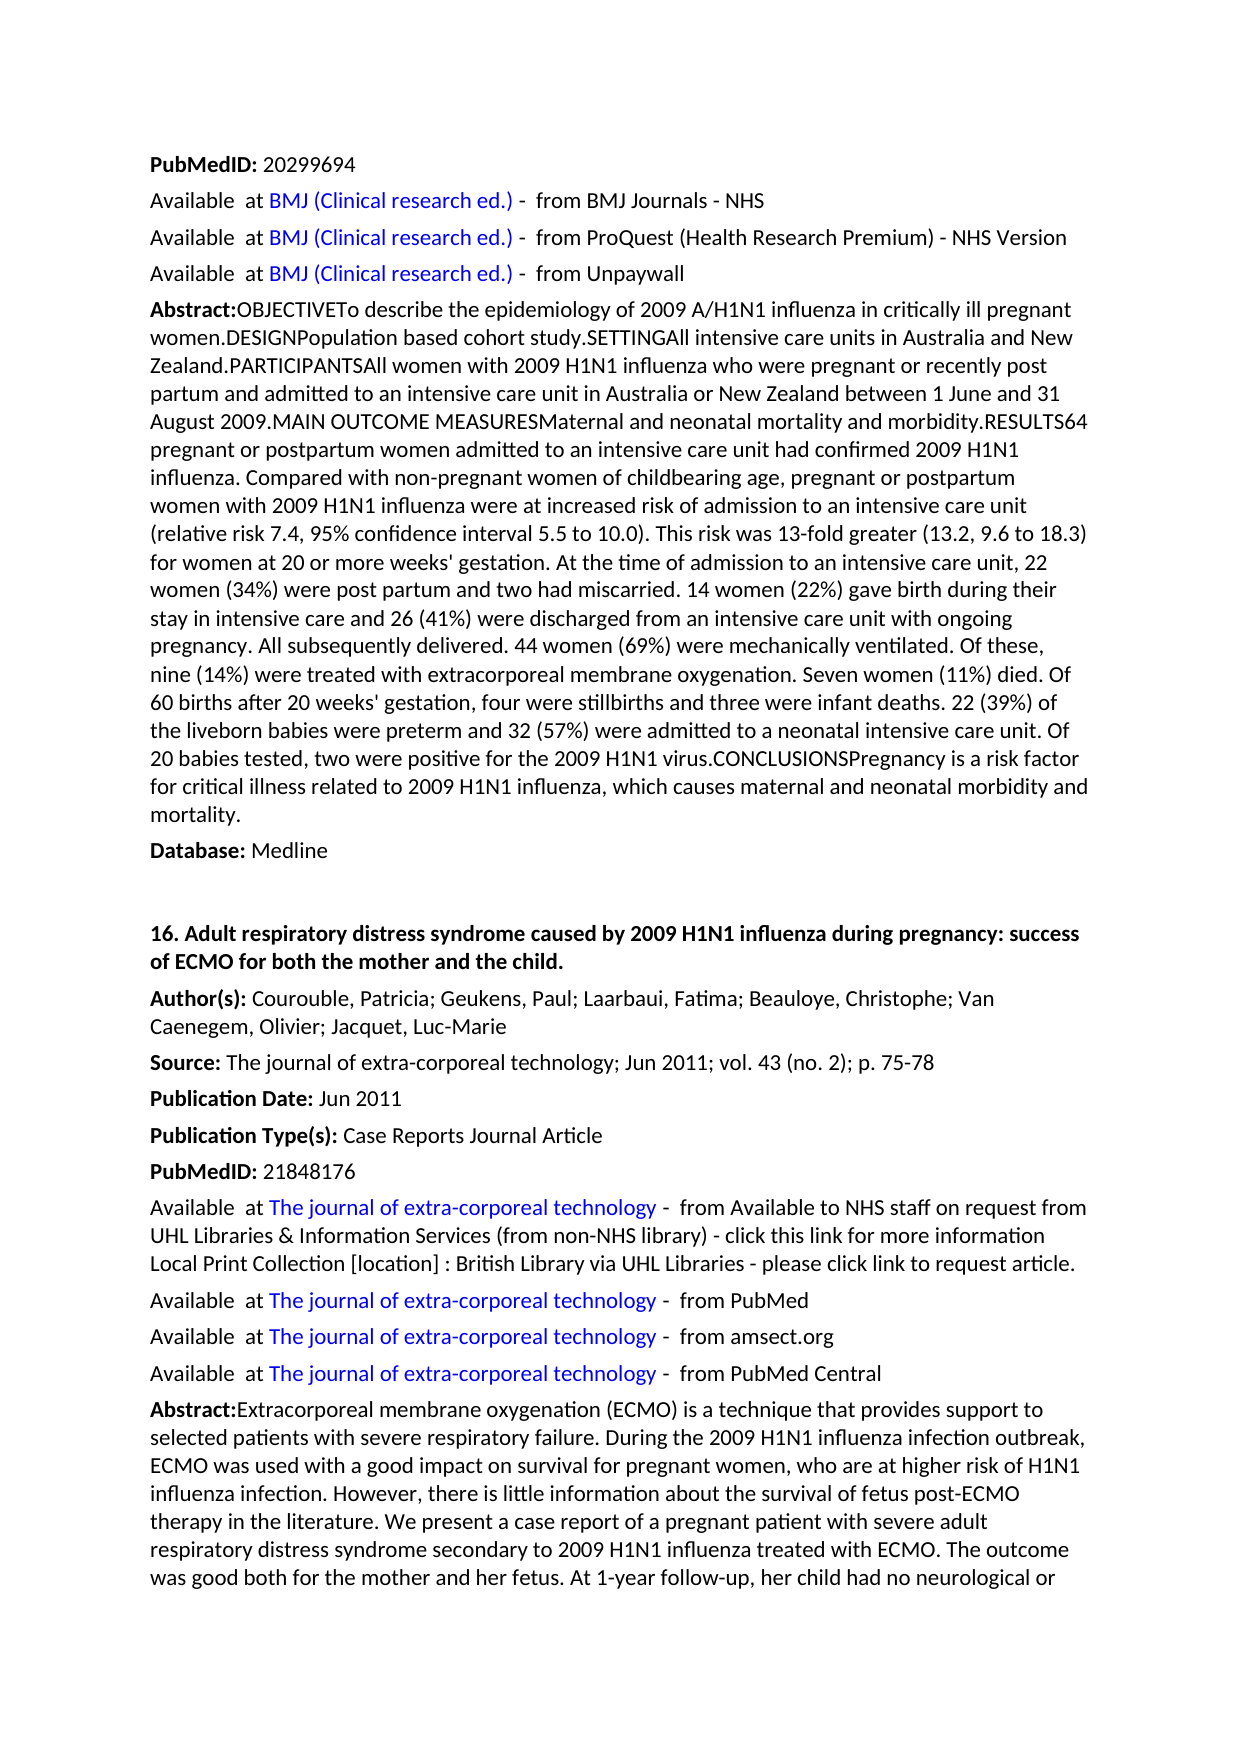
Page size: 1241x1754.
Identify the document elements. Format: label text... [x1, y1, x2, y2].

text Database: Medline [150, 836, 1090, 864]
text Source: The journal of extra-corporeal technology; Jun 2011; vol. 43 (no. 2); p. 75-78 [150, 1048, 1090, 1076]
text Publication Date: Jun 2011 [150, 1084, 1090, 1112]
text Available at The journal of extra-corporeal technology - from PubMed [150, 1286, 1090, 1314]
text Author(s): Courouble, Patricia; Geukens, Paul; Laarbaui, Fatima; Beauloye, Christophe; Van Caenegem, Olivier; Jacquet, Luc-Marie [150, 984, 1090, 1040]
text Available at BMJ (Clinical research ed.) - from ProQuest (Health Research Premium) - NHS Version [150, 223, 1090, 251]
text Available at The journal of extra-corporeal technology - from PubMed Central [150, 1359, 1090, 1387]
text Available at The journal of extra-corporeal technology - from Available to NHS staff on request from UHL Libraries & Information Services (from non-NHS library) - click this link for more information Local Print Collection [location] : British Library via UHL Libraries - please click link to request article. [150, 1193, 1090, 1278]
text Abstract:OBJECTIVETo describe the epidemiology of 2009 A/H1N1 influenza in critically ill pregnant women.DESIGNPopulation based cohort study.SETTINGAll intensive care units in Australia and New Zealand.PARTICIPANTSAll women with 2009 H1N1 influenza who were pregnant or recently post partum and admitted to an intensive care unit in Australia or New Zealand between 1 June and 31 August 2009.MAIN OUTCOME MEASURESMaternal and neonatal mortality and morbidity.RESULTS64 pregnant or postpartum women admitted to an intensive care unit had confirmed 2009 H1N1 influenza. Compared with non-pregnant women of childbearing age, pregnant or postpartum women with 2009 H1N1 influenza were at increased risk of admission to an intensive care unit (relative risk 7.4, 95% confidence interval 5.5 to 10.0). This risk was 13-fold greater (13.2, 9.6 to 18.3) for women at 20 or more weeks' gestation. At the time of admission to an intensive care unit, 22 women (34%) were post partum and two had miscarried. 14 women (22%) gave birth during their stay in intensive care and 26 (41%) were discharged from an intensive care unit with ongoing pregnancy. All subsequently delivered. 44 women (69%) were mechanically ventilated. Of these, nine (14%) were treated with extracorporeal membrane oxygenation. Seven women (11%) died. Of 60 births after 20 weeks' gestation, four were stillbirths and three were infant deaths. 22 (39%) of the liveborn babies were preterm and 32 (57%) were admitted to a neonatal intensive care unit. Of 20 babies tested, two were positive for the 2009 H1N1 virus.CONCLUSIONSPregnancy is a risk factor for critical illness related to 2009 H1N1 influenza, which causes maternal and neonatal morbidity and mortality. [150, 295, 1090, 828]
text Publication Type(s): Case Reports Journal Article [150, 1121, 1090, 1149]
text 16. Adult respiratory distress syndrome caused by 2009 H1N1 influenza during pregnancy: success of ECMO for both the mother and the child. [150, 919, 1090, 975]
text Available at BMJ (Clinical research ed.) - from Unpaywall [150, 259, 1090, 287]
text PubMedID: 20299694 [150, 150, 1090, 178]
text Available at BMJ (Clinical research ed.) - from BMJ Journals - NHS [150, 186, 1090, 214]
text PubMedID: 21848176 [150, 1157, 1090, 1185]
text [150, 1395, 1090, 1591]
text Available at The journal of extra-corporeal technology - from amsect.org [150, 1322, 1090, 1350]
